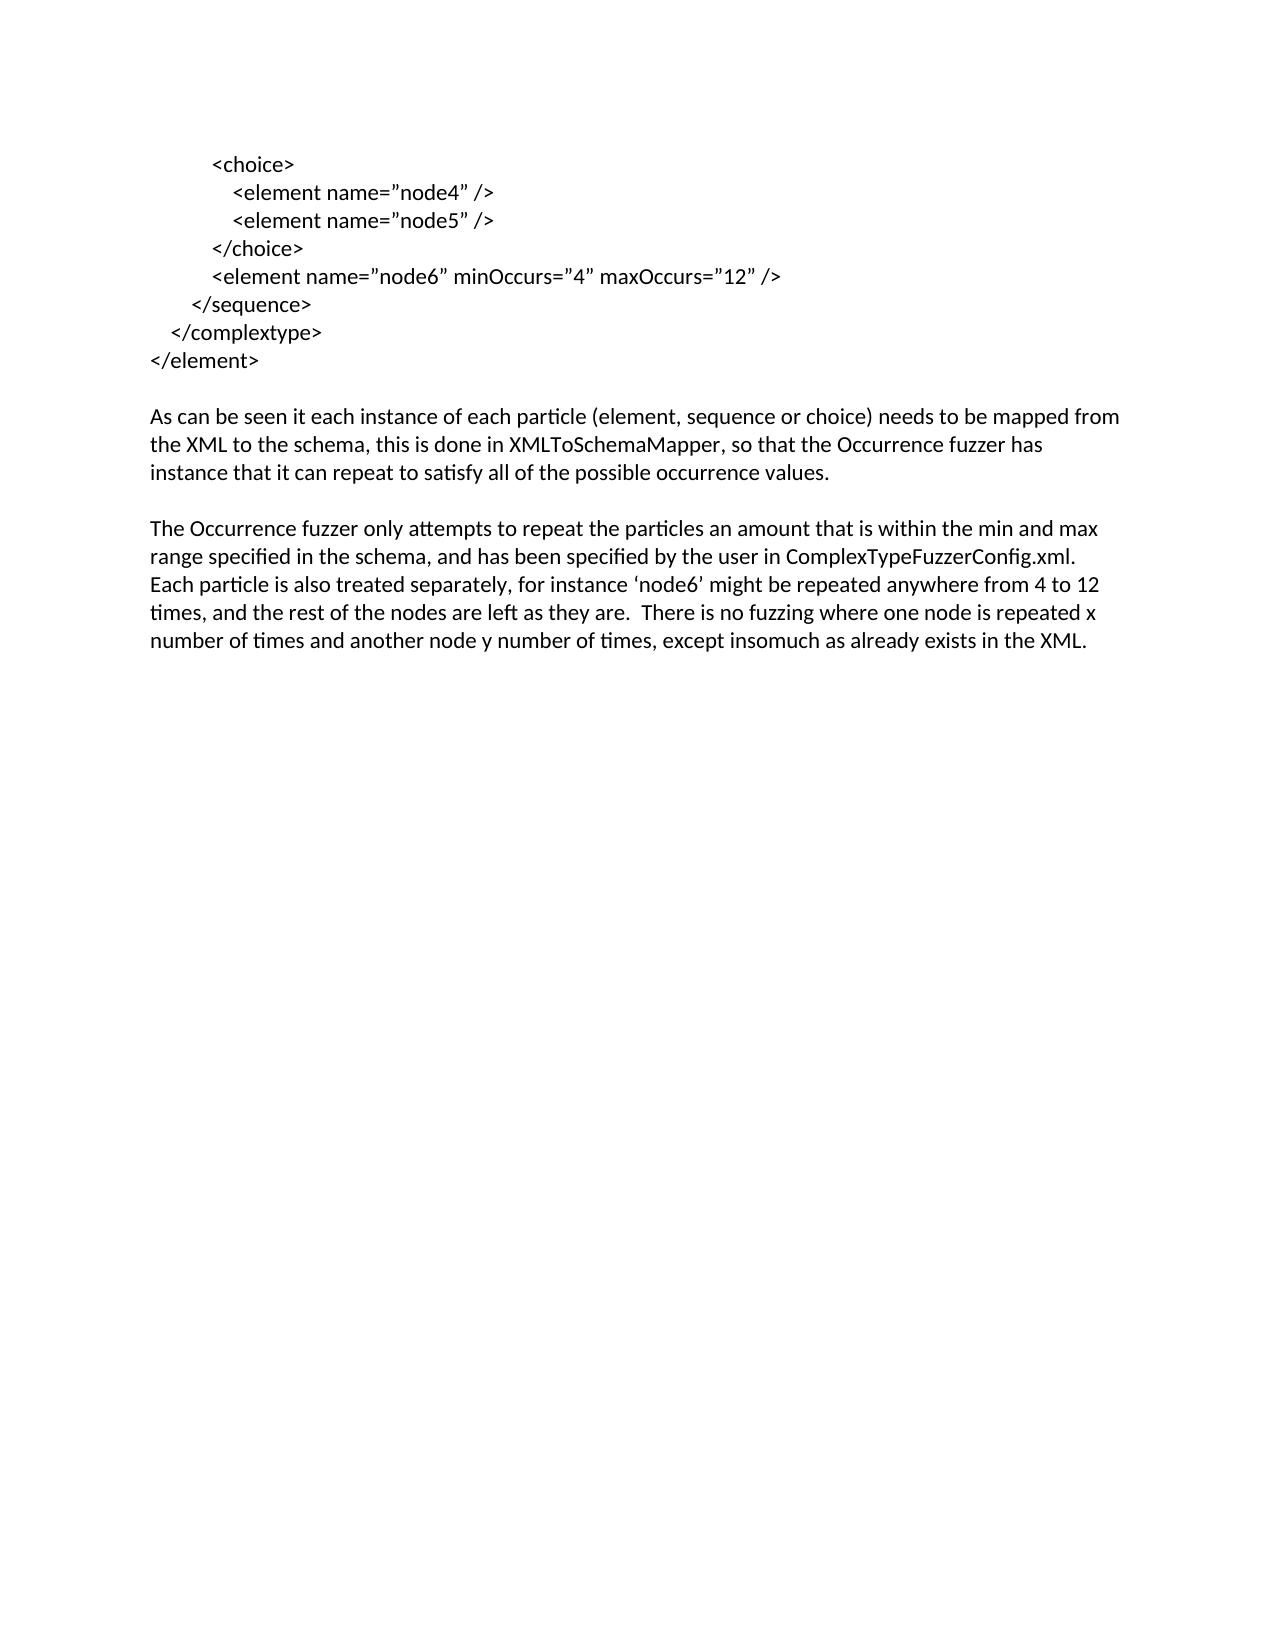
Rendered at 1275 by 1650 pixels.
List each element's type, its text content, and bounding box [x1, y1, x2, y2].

text The Occurrence fuzzer only attempts to repeat the particles an amount that is within the min and max range specified in the schema, and has been specified by the user in ComplexTypeFuzzerConfig.xml. Each particle is also treated separately, for instance ‘node6’ might be repeated anywhere from 4 to 12 times, and the rest of the nodes are left as they are. There is no fuzzing where one node is repeated x number of times and another node y number of times, except insomuch as already exists in the XML. [150, 514, 1125, 654]
text </element> [150, 346, 1125, 374]
text </complextype> [150, 318, 1125, 346]
text <choice> [150, 150, 1125, 178]
text </sequence> [150, 290, 1125, 318]
text As can be seen it each instance of each particle (element, sequence or choice) needs to be mapped from the XML to the schema, this is done in XMLToSchemaMapper, so that the Occurrence fuzzer has instance that it can repeat to satisfy all of the possible occurrence values. [150, 402, 1125, 486]
text </choice> [150, 234, 1125, 262]
text <element name=”node4” /> [150, 178, 1125, 206]
text <element name=”node6” minOccurs=”4” maxOccurs=”12” /> [150, 262, 1125, 290]
text <element name=”node5” /> [150, 206, 1125, 234]
